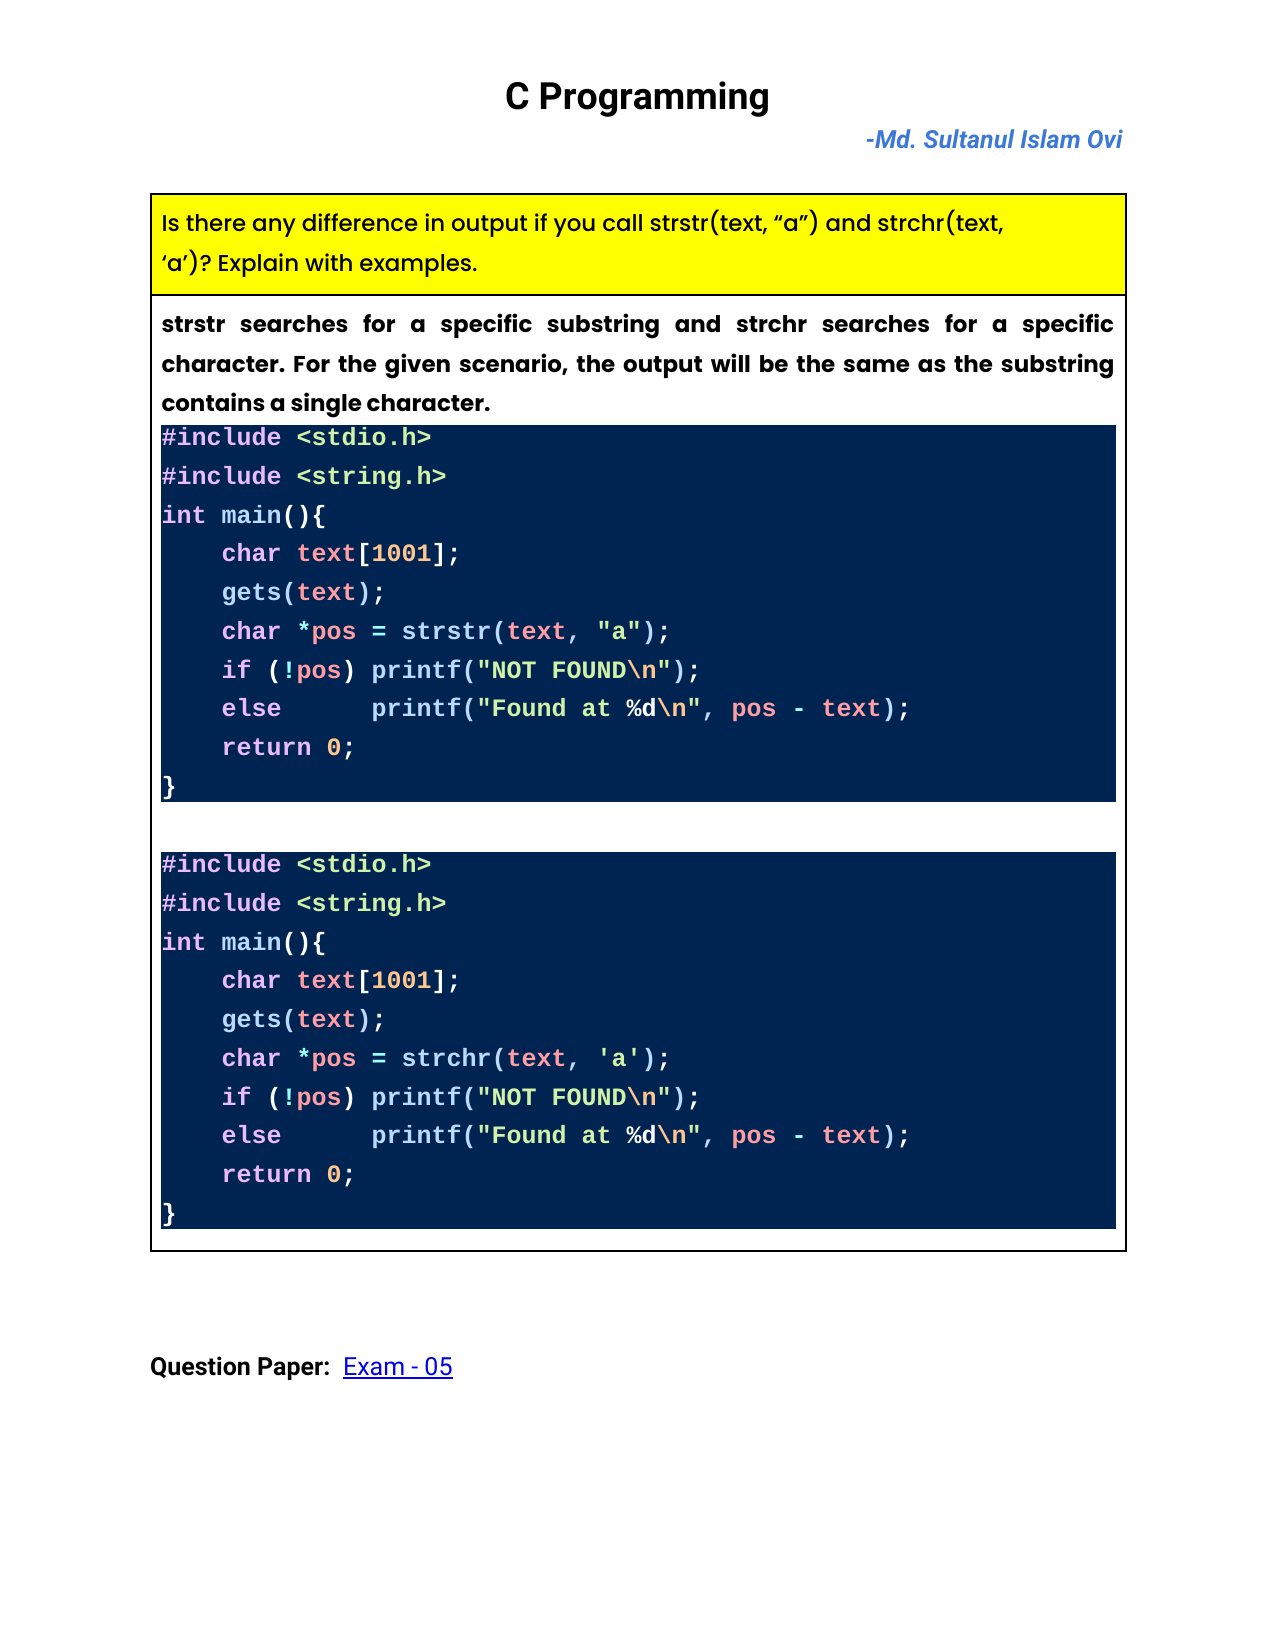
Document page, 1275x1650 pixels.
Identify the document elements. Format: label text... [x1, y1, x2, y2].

table_cell Is there any difference in output if you call strstr(text, “a”) and strchr(text, ‘a’)? Explain with examples. [152, 195, 1125, 294]
text Question Paper: Exam - 05 [150, 1352, 1125, 1381]
table_cell strstr searches for a specific substring and strchr searches for a specific character. For the given scenario, the output will be the same as the substring contains a single character. #include <stdio.h> #include <string.h> int main(){ char text[1001]; gets(text); char *pos = strstr(text, "a"); if (!pos) printf("NOT FOUND\n"); else printf("Found at %d\n", pos - text); return 0; } #include <stdio.h> #include <string.h> int main(){ char text[1001]; gets(text); char *pos = strchr(text, 'a'); if (!pos) printf("NOT FOUND\n"); else printf("Found at %d\n", pos - text); return 0; } [152, 296, 1125, 1250]
